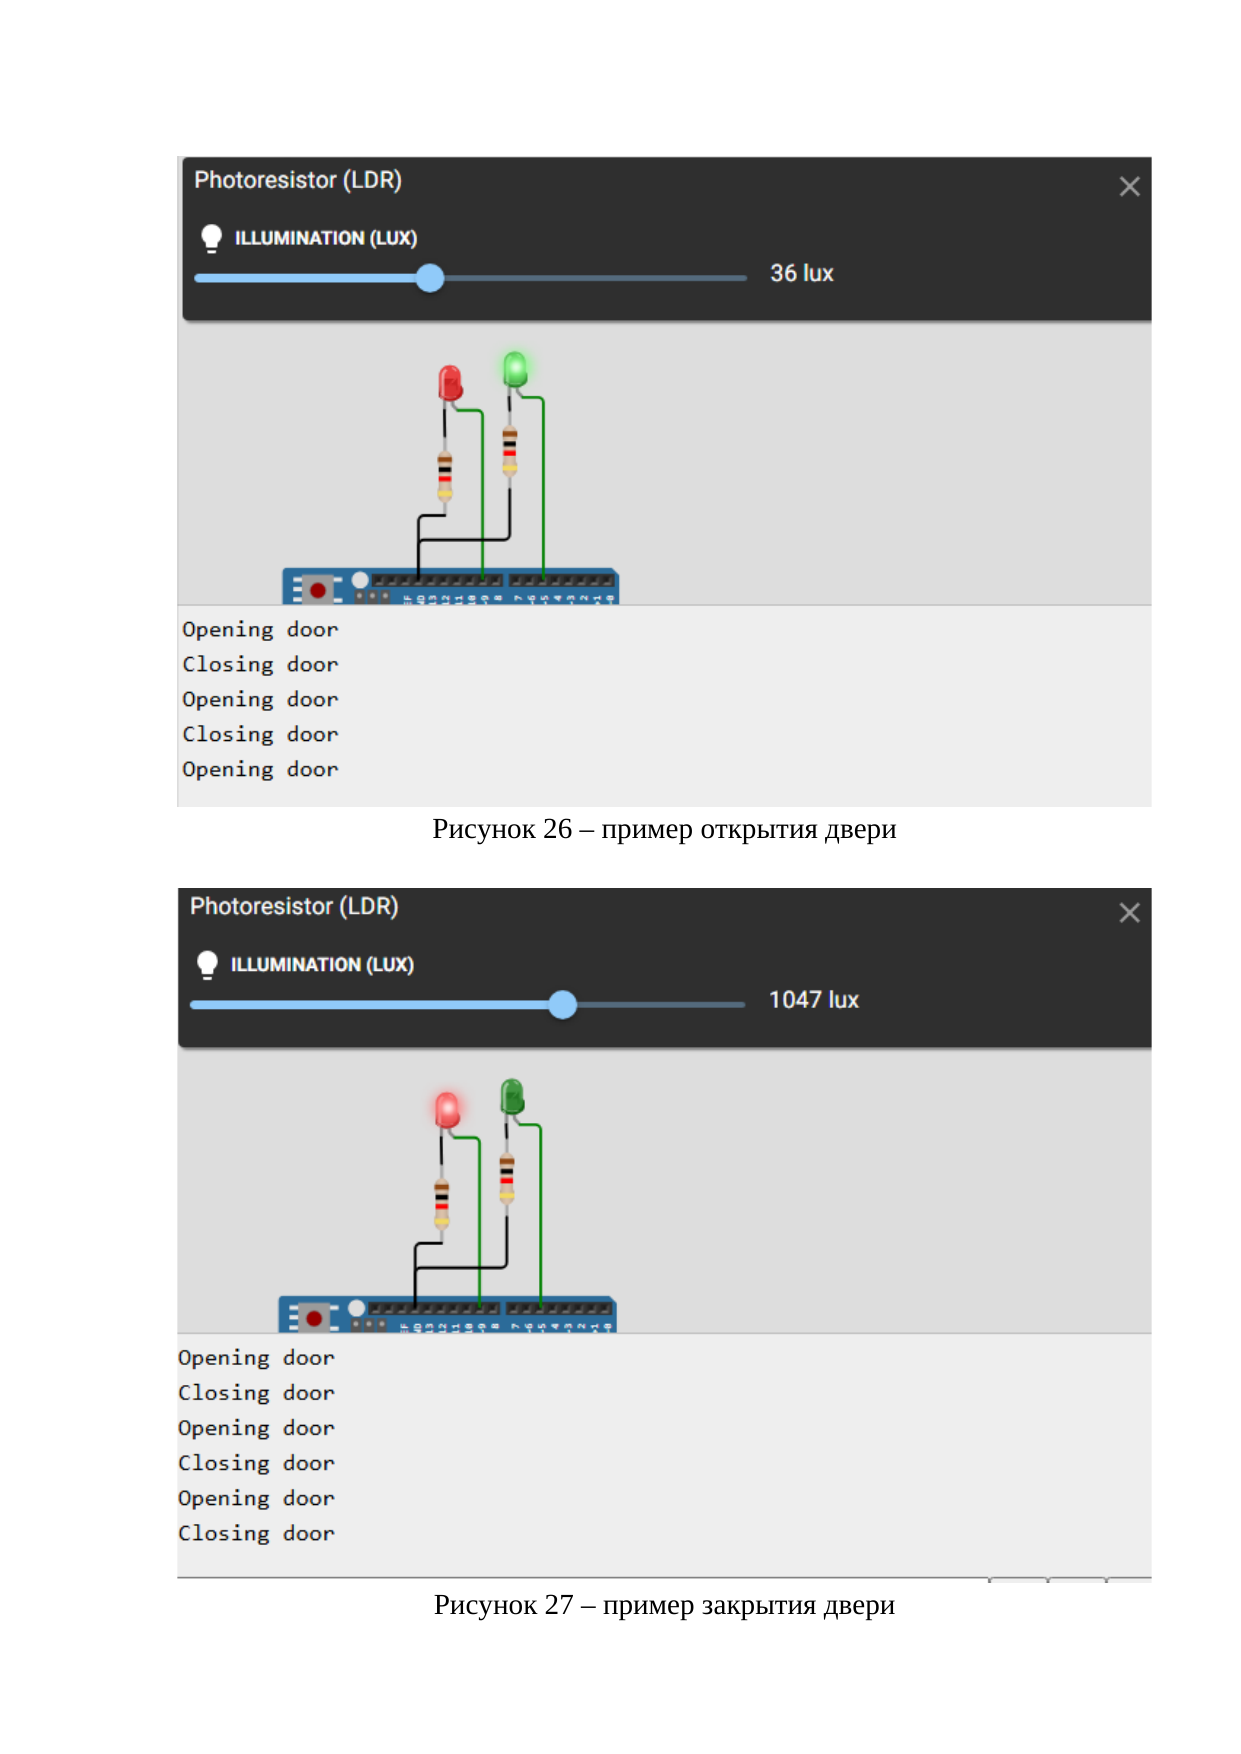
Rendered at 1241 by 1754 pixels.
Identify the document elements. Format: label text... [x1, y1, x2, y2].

text Рисунок 27 – пример закрытия двери [177, 1587, 1152, 1621]
picture [177, 156, 1152, 807]
text Рисунок 26 – пример открытия двери [177, 811, 1152, 845]
picture [177, 888, 1152, 1583]
